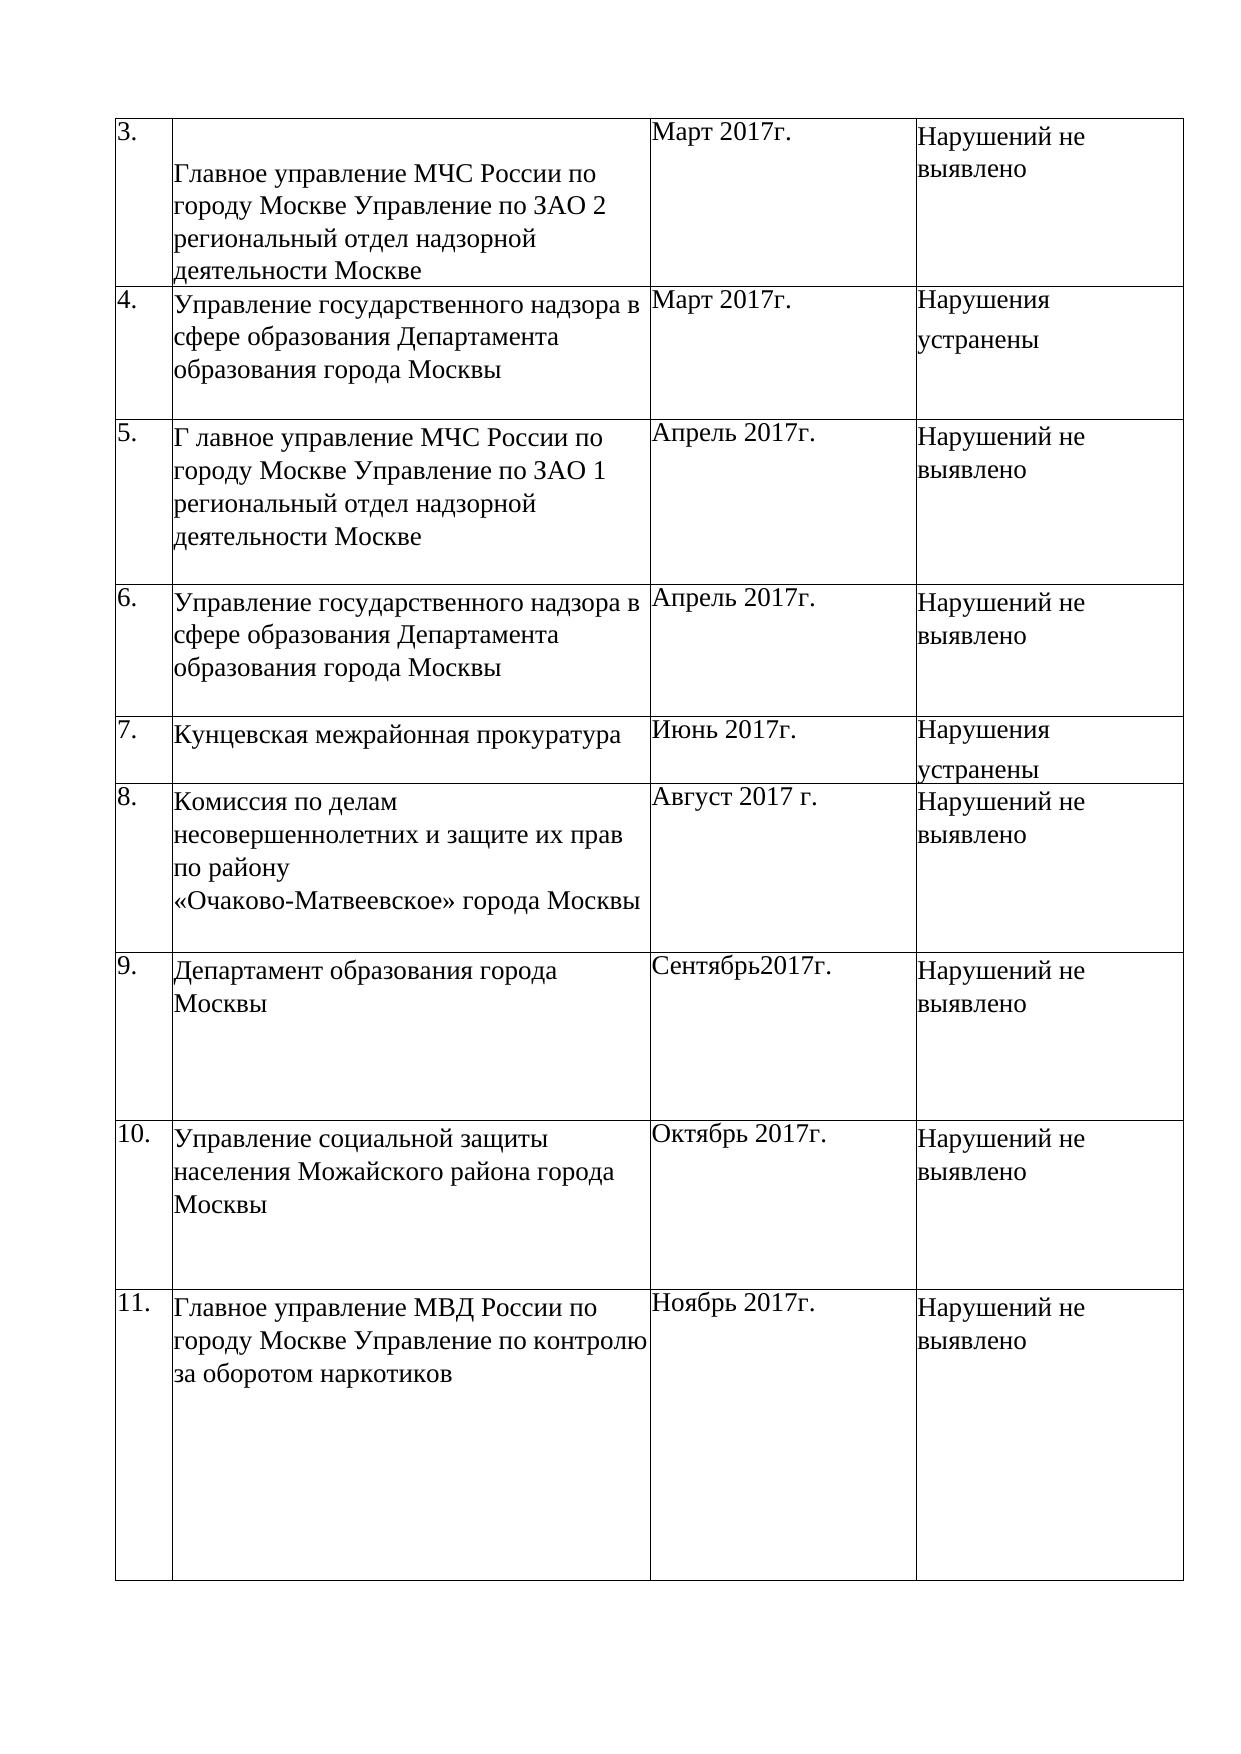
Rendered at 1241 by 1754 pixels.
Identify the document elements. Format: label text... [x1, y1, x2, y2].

table_cell Управление социальной защиты населения Можайского района города Москвы [173, 1121, 650, 1289]
table_cell Октябрь 2017г. [651, 1121, 916, 1289]
table_cell Нарушений не выявлено [917, 420, 1183, 584]
table_header 3. [116, 119, 172, 286]
table_cell Апрель 2017г. [651, 420, 916, 584]
table_cell Главное управление МВД России по городу Москве Управление по контролю за оборотом наркотиков [173, 1290, 650, 1579]
table_cell Март 2017г. [651, 287, 916, 419]
table_cell 8. [116, 784, 172, 952]
table_cell Нарушений не выявлено [917, 1290, 1183, 1579]
table_cell 4. [116, 287, 172, 419]
table_cell Апрель 2017г. [651, 585, 916, 716]
table_cell Нарушений не выявлено [917, 784, 1183, 952]
table_cell Сентябрь2017г. [651, 953, 916, 1120]
table_cell 11. [116, 1290, 172, 1579]
table_cell 5. [116, 420, 172, 584]
table_cell Нарушений не выявлено [917, 1121, 1183, 1289]
table_cell Нарушения устранены [917, 287, 1183, 419]
table_header Нарушений не выявлено [917, 119, 1183, 286]
table_cell 10. [116, 1121, 172, 1289]
table_cell Департамент образования города Москвы [173, 953, 650, 1120]
table_cell Комиссия по делам несовершеннолетних и защите их прав по району «Очаково-Матвеевское» города Москвы [173, 784, 650, 952]
table_cell Г лавное управление МЧС России по городу Москве Управление по ЗАО 1 региональный отдел надзорной деятельности Москве [173, 420, 650, 584]
table_header Главное управление МЧС России по городу Москве Управление по ЗАО 2 региональный отдел надзорной деятельности Москве [173, 119, 650, 286]
table_cell Август 2017 г. [651, 784, 916, 952]
table_cell Нарушения устранены [917, 717, 1183, 783]
table_cell Нарушений не выявлено [917, 585, 1183, 716]
table_cell Управление государственного надзора в сфере образования Департамента образования города Москвы [173, 585, 650, 716]
table_cell 7. [116, 717, 172, 783]
table_cell Управление государственного надзора в сфере образования Департамента образования города Москвы [173, 287, 650, 419]
table_cell 6. [116, 585, 172, 716]
table_cell 9. [116, 953, 172, 1120]
table_cell Июнь 2017г. [651, 717, 916, 783]
table_cell Кунцевская межрайонная прокуратура [173, 717, 650, 783]
table_cell Нарушений не выявлено [917, 953, 1183, 1120]
table_cell Ноябрь 2017г. [651, 1290, 916, 1579]
table_header Март 2017г. [651, 119, 916, 286]
